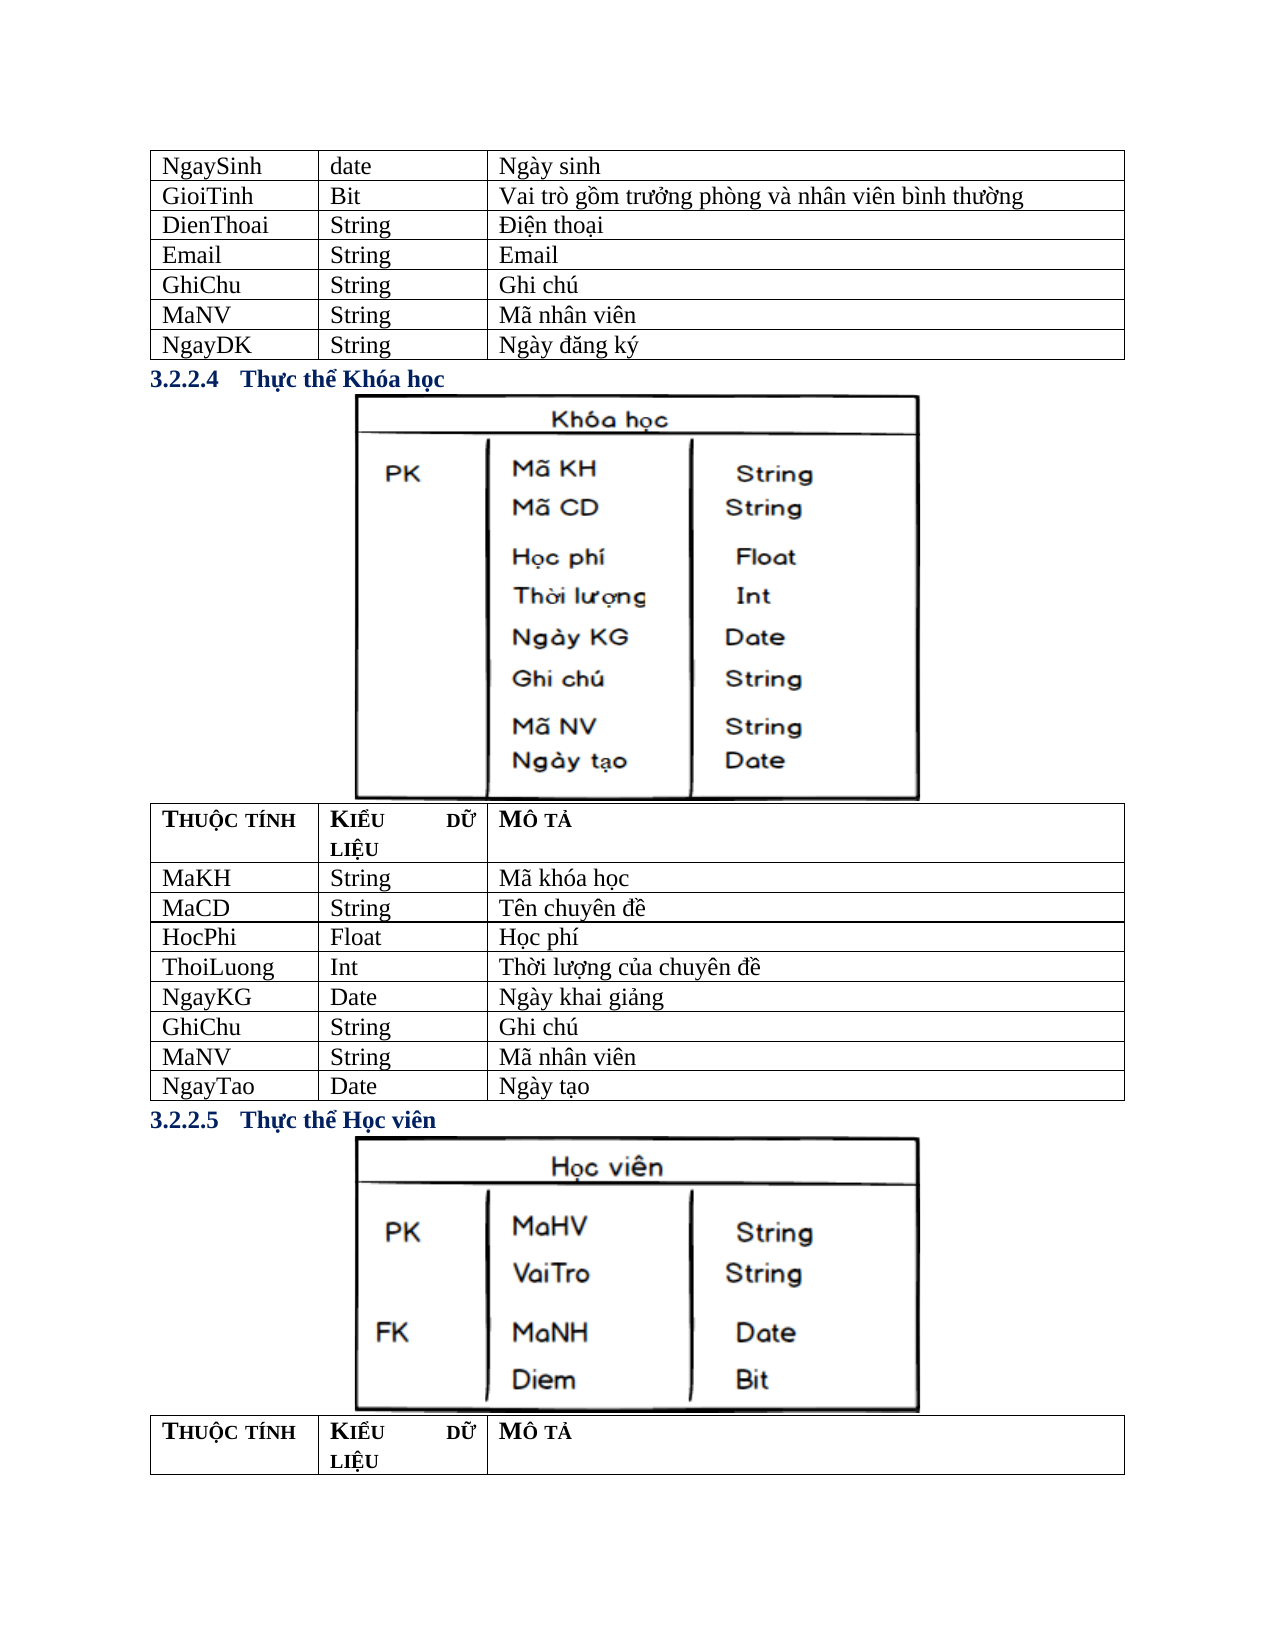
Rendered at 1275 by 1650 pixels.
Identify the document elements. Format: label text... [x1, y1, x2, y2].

table_cell String [319, 330, 487, 358]
table_cell NgaySinh [151, 151, 318, 180]
table_cell Ngày sinh [488, 151, 1124, 180]
table_cell NgayTao [151, 1071, 318, 1100]
table_cell HocPhi [151, 923, 318, 951]
table_cell Tên chuyên đề [488, 893, 1124, 921]
table_cell Điện thoại [488, 211, 1124, 239]
table_cell date [319, 151, 487, 180]
table_header Kiểu dữ liệu [319, 1416, 487, 1474]
table_cell MaCD [151, 893, 318, 921]
picture [354, 394, 921, 801]
table_cell Bit [319, 181, 487, 209]
table_cell String [319, 300, 487, 329]
table_cell NgayKG [151, 982, 318, 1011]
table_cell MaNV [151, 1042, 318, 1070]
table_cell Int [319, 952, 487, 981]
table_cell String [319, 240, 487, 269]
subtitle Thực thể Khóa học [150, 364, 1125, 392]
table_cell Thời lượng của chuyên đề [488, 952, 1124, 981]
table_cell Date [319, 982, 487, 1011]
table_cell MaNV [151, 300, 318, 329]
table_header Mô tả [488, 1416, 1124, 1474]
table_cell Ngày đăng ký [488, 330, 1124, 358]
table_cell Email [151, 240, 318, 269]
table_cell Học phí [488, 923, 1124, 951]
table_cell NgayDK [151, 330, 318, 358]
table_cell Ngày khai giảng [488, 982, 1124, 1011]
table_header Kiểu dữ liệu [319, 804, 487, 862]
table_cell GhiChu [151, 1012, 318, 1041]
table_cell Email [488, 240, 1124, 269]
table_cell Ghi chú [488, 1012, 1124, 1041]
table_cell DienThoai [151, 211, 318, 239]
table_cell String [319, 270, 487, 299]
table_cell Mã nhân viên [488, 300, 1124, 329]
table_cell MaKH [151, 863, 318, 892]
table_cell Ngày tạo [488, 1071, 1124, 1100]
table_header Thuộc tính [151, 804, 318, 862]
table_cell ThoiLuong [151, 952, 318, 981]
table_cell Vai trò gồm trưởng phòng và nhân viên bình thường [488, 181, 1124, 209]
table_header Mô tả [488, 804, 1124, 862]
table_cell Float [319, 923, 487, 951]
table_cell String [319, 1012, 487, 1041]
table_cell GioiTinh [151, 181, 318, 209]
table_header Thuộc tính [151, 1416, 318, 1474]
table_cell Ghi chú [488, 270, 1124, 299]
table_cell Mã khóa học [488, 863, 1124, 892]
subtitle Thực thể Học viên [150, 1105, 1125, 1134]
picture [354, 1136, 921, 1413]
table_cell String [319, 893, 487, 921]
table_cell String [319, 863, 487, 892]
table_cell Date [319, 1071, 487, 1100]
table_cell String [319, 1042, 487, 1070]
table_cell Mã nhân viên [488, 1042, 1124, 1070]
table_cell GhiChu [151, 270, 318, 299]
table_cell String [319, 211, 487, 239]
